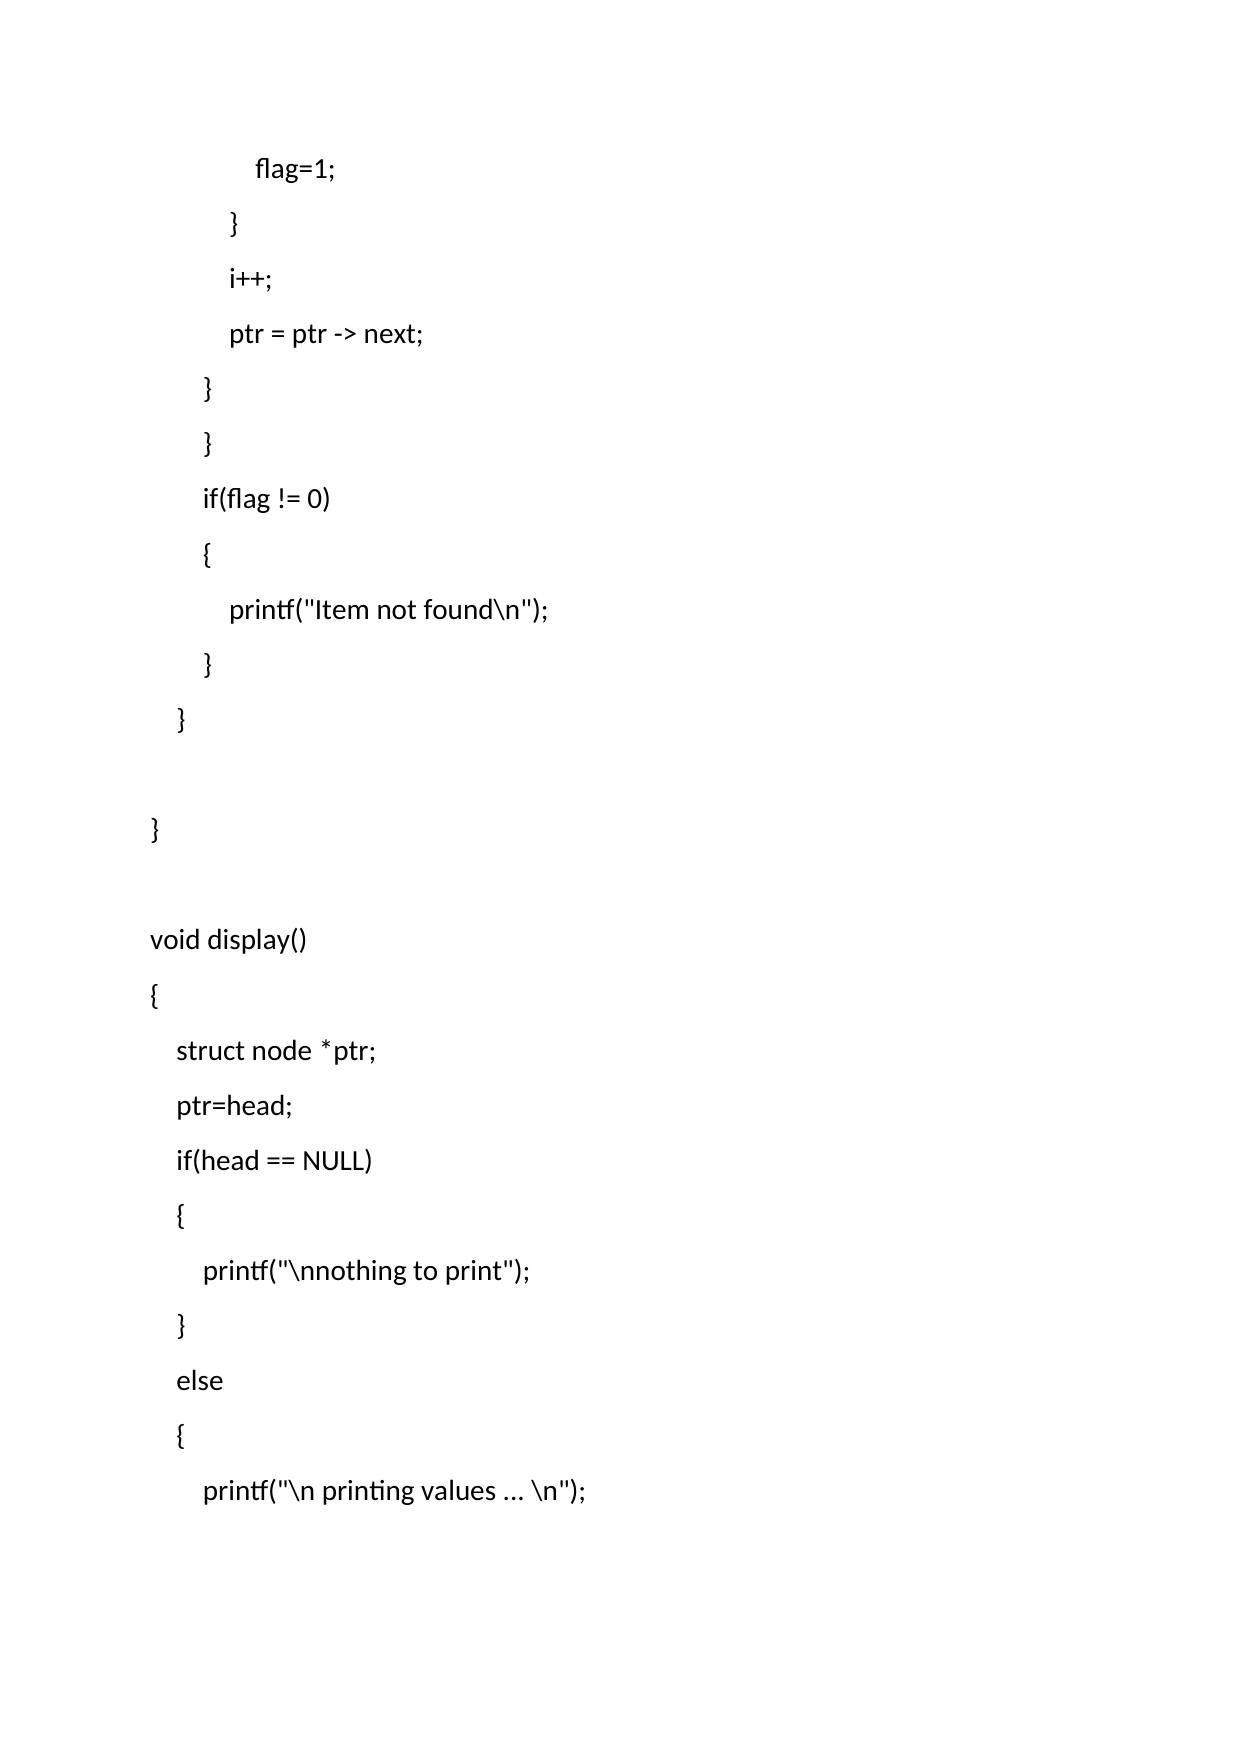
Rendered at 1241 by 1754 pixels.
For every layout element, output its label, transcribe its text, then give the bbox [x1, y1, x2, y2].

text else [150, 1362, 1090, 1398]
text } [150, 426, 1090, 461]
text } [150, 811, 1090, 847]
text { [150, 977, 1090, 1012]
text } [150, 646, 1090, 682]
text void display() [150, 921, 1090, 957]
text } [150, 1307, 1090, 1343]
text { [150, 1197, 1090, 1233]
text if(head == NULL) [150, 1142, 1090, 1177]
text printf("\nnothing to print"); [150, 1252, 1090, 1288]
text if(flag != 0) [150, 481, 1090, 516]
text printf("\n printing values ... \n"); [150, 1472, 1090, 1508]
text { [150, 1417, 1090, 1453]
text ptr=head; [150, 1087, 1090, 1122]
text { [150, 536, 1090, 571]
text ptr = ptr -> next; [150, 315, 1090, 351]
text i++; [150, 260, 1090, 296]
text } [150, 701, 1090, 737]
text } [150, 370, 1090, 406]
text } [150, 205, 1090, 241]
text struct node *ptr; [150, 1032, 1090, 1067]
text printf("Item not found\n"); [150, 591, 1090, 626]
text flag=1; [150, 150, 1090, 186]
